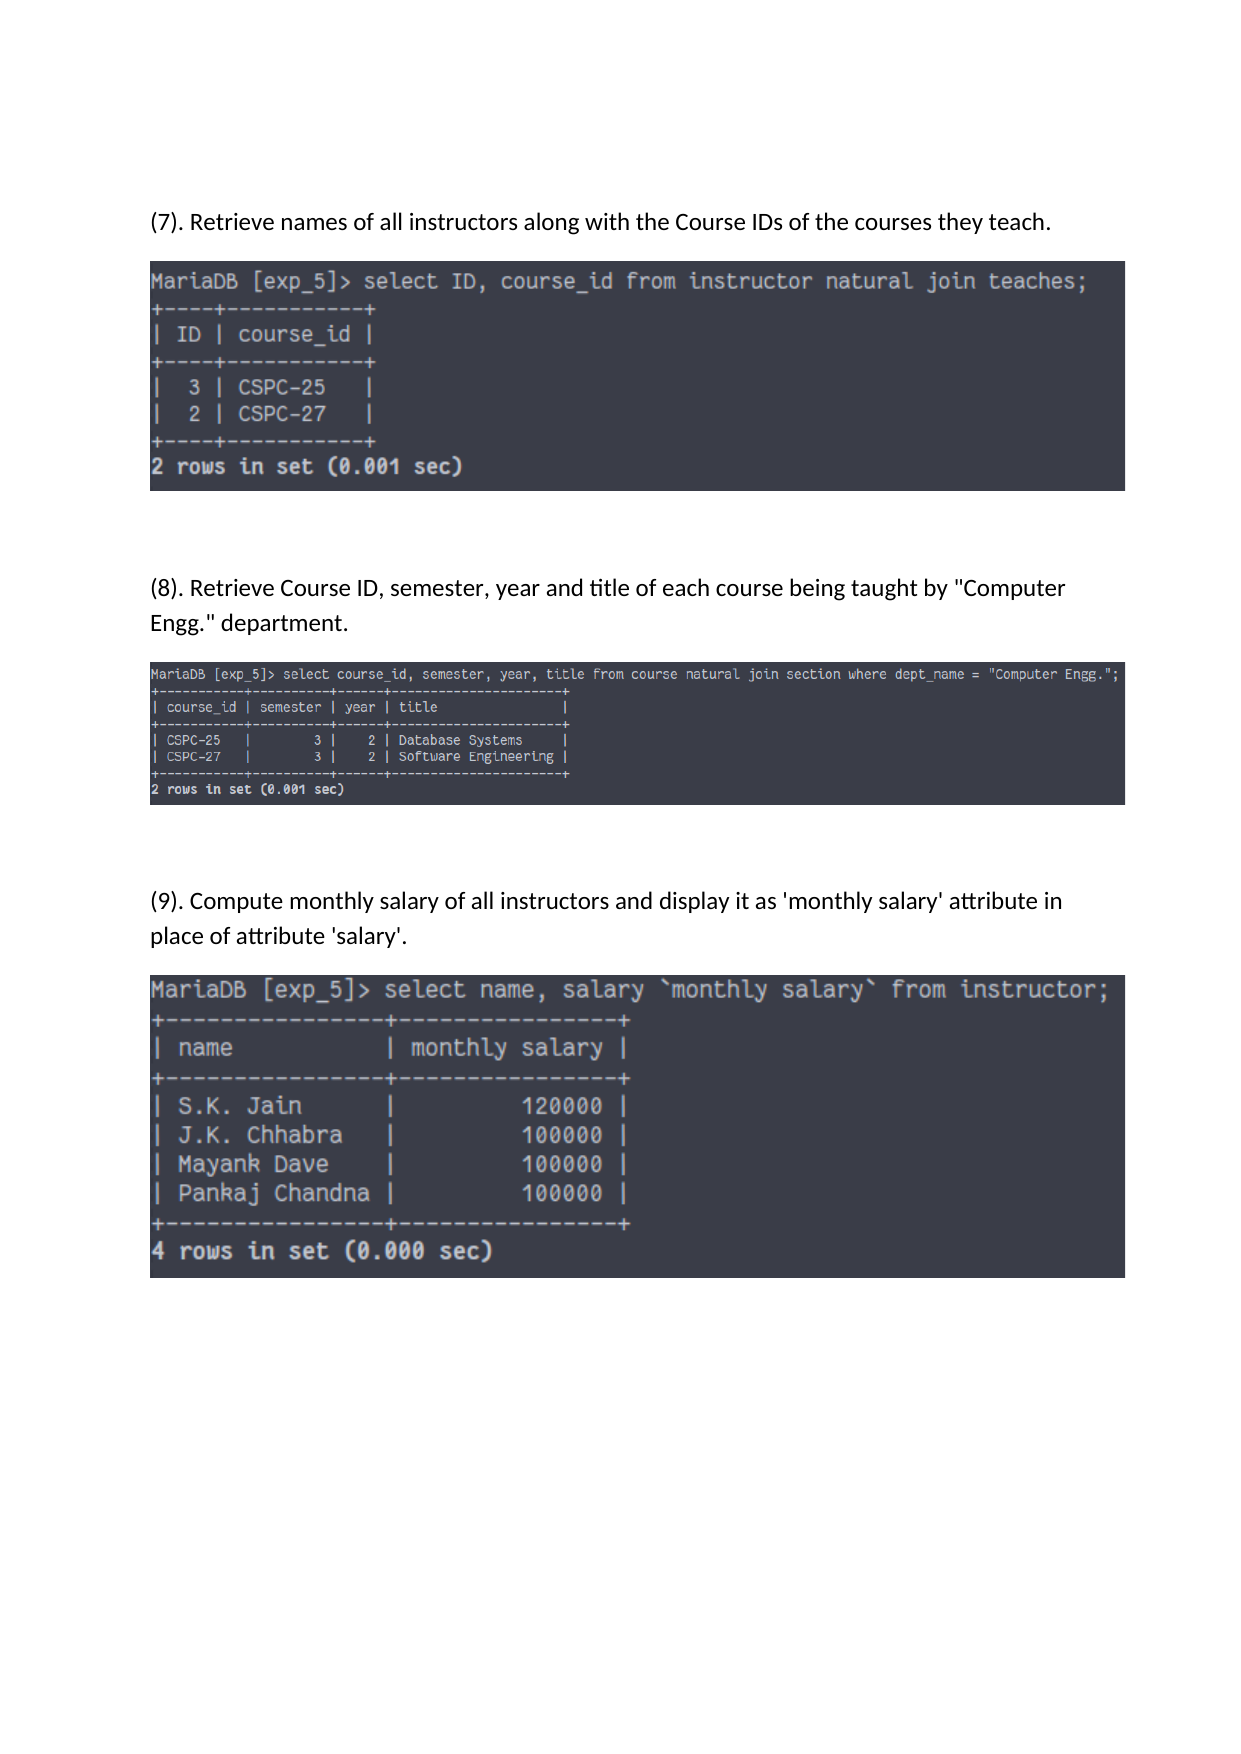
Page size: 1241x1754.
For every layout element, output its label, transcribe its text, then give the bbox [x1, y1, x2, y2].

picture [150, 662, 1125, 805]
text (7). Retrieve names of all instructors along with the Course IDs of the courses they teach. [150, 206, 1090, 236]
text (9). Compute monthly salary of all instructors and display it as 'monthly salary' attribute in place of attribute 'salary'. [150, 885, 1090, 951]
picture [150, 261, 1125, 491]
picture [150, 975, 1125, 1278]
text (8). Retrieve Course ID, semester, year and title of each course being taught by "Computer Engg." department. [150, 572, 1090, 637]
